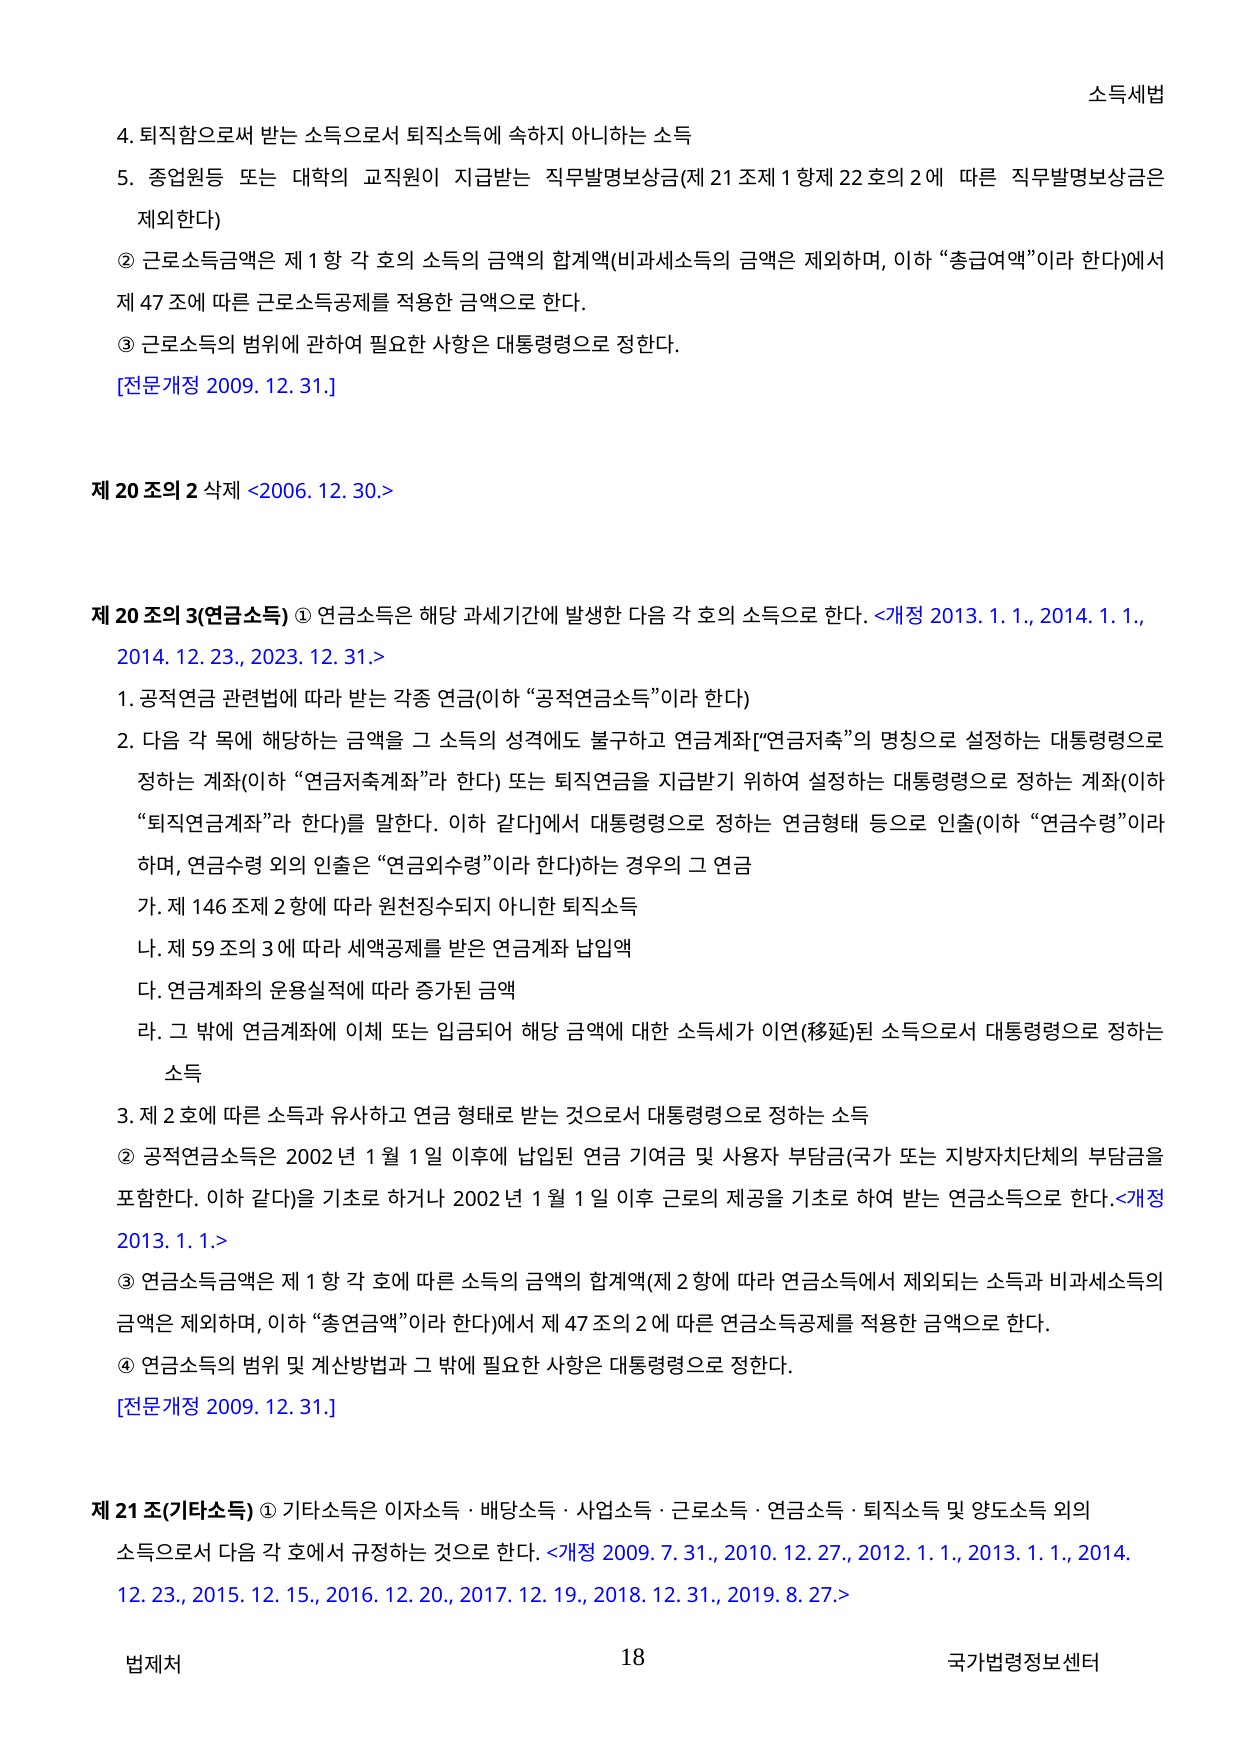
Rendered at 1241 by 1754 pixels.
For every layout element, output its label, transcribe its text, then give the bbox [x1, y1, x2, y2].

text 제21조(기타소득) ① 기타소득은 이자소득ㆍ배당소득ㆍ사업소득ㆍ근로소득ㆍ연금소득ㆍ퇴직소득 및 양도소득 외의 소득으로서 다음 각 호에서 규정하는 것으로 한다. <개정 2009. 7. 31., 2010. 12. 27., 2012. 1. 1., 2013. 1. 1., 2014. 12. 23., 2015. 12. 15., 2016. 12. 20., 2017. 12. 19., 2018. 12. 31., 2019. 8. 27.> [92, 1483, 1165, 1608]
text ② 근로소득금액은 제1항 각 호의 소득의 금액의 합계액(비과세소득의 금액은 제외하며, 이하 “총급여액”이라 한다)에서 제47조에 따른 근로소득공제를 적용한 금액으로 한다. [117, 233, 1165, 317]
text ③ 연금소득금액은 제1항 각 호에 따른 소득의 금액의 합계액(제2항에 따라 연금소득에서 제외되는 소득과 비과세소득의 금액은 제외하며, 이하 “총연금액”이라 한다)에서 제47조의2에 따른 연금소득공제를 적용한 금액으로 한다. [117, 1254, 1165, 1337]
text ③ 근로소득의 범위에 관하여 필요한 사항은 대통령령으로 정한다. [117, 317, 1165, 358]
text ④ 연금소득의 범위 및 계산방법과 그 밖에 필요한 사항은 대통령령으로 정한다. [117, 1337, 1165, 1379]
text 다. 연금계좌의 운용실적에 따라 증가된 금액 [137, 962, 1165, 1004]
text 5. 종업원등 또는 대학의 교직원이 지급받는 직무발명보상금(제21조제1항제22호의2에 따른 직무발명보상금은 제외한다) [117, 150, 1165, 233]
text [전문개정 2009. 12. 31.] [117, 358, 1165, 400]
text 제20조의2 삭제 <2006. 12. 30.> [92, 462, 1165, 504]
text 4. 퇴직함으로써 받는 소득으로서 퇴직소득에 속하지 아니하는 소득 [117, 108, 1165, 150]
text [전문개정 2009. 12. 31.] [117, 1379, 1165, 1421]
text ② 공적연금소득은 2002년 1월 1일 이후에 납입된 연금 기여금 및 사용자 부담금(국가 또는 지방자치단체의 부담금을 포함한다. 이하 같다)을 기초로 하거나 2002년 1월 1일 이후 근로의 제공을 기초로 하여 받는 연금소득으로 한다.<개정 2013. 1. 1.> [117, 1129, 1165, 1254]
text 제20조의3(연금소득) ① 연금소득은 해당 과세기간에 발생한 다음 각 호의 소득으로 한다. <개정 2013. 1. 1., 2014. 1. 1., 2014. 12. 23., 2023. 12. 31.> [92, 587, 1165, 671]
text 1. 공적연금 관련법에 따라 받는 각종 연금(이하 “공적연금소득”이라 한다) [117, 671, 1165, 712]
text 3. 제2호에 따른 소득과 유사하고 연금 형태로 받는 것으로서 대통령령으로 정하는 소득 [117, 1087, 1165, 1129]
text 2. 다음 각 목에 해당하는 금액을 그 소득의 성격에도 불구하고 연금계좌[“연금저축”의 명칭으로 설정하는 대통령령으로 정하는 계좌(이하 “연금저축계좌”라 한다) 또는 퇴직연금을 지급받기 위하여 설정하는 대통령령으로 정하는 계좌(이하 “퇴직연금계좌”라 한다)를 말한다. 이하 같다]에서 대통령령으로 정하는 연금형태 등으로 인출(이하 “연금수령”이라 하며, 연금수령 외의 인출은 “연금외수령”이라 한다)하는 경우의 그 연금 [117, 712, 1165, 879]
text 라. 그 밖에 연금계좌에 이체 또는 입금되어 해당 금액에 대한 소득세가 이연(移延)된 소득으로서 대통령령으로 정하는 소득 [137, 1004, 1165, 1087]
text 가. 제146조제2항에 따라 원천징수되지 아니한 퇴직소득 [137, 879, 1165, 921]
text 나. 제59조의3에 따라 세액공제를 받은 연금계좌 납입액 [137, 921, 1165, 962]
